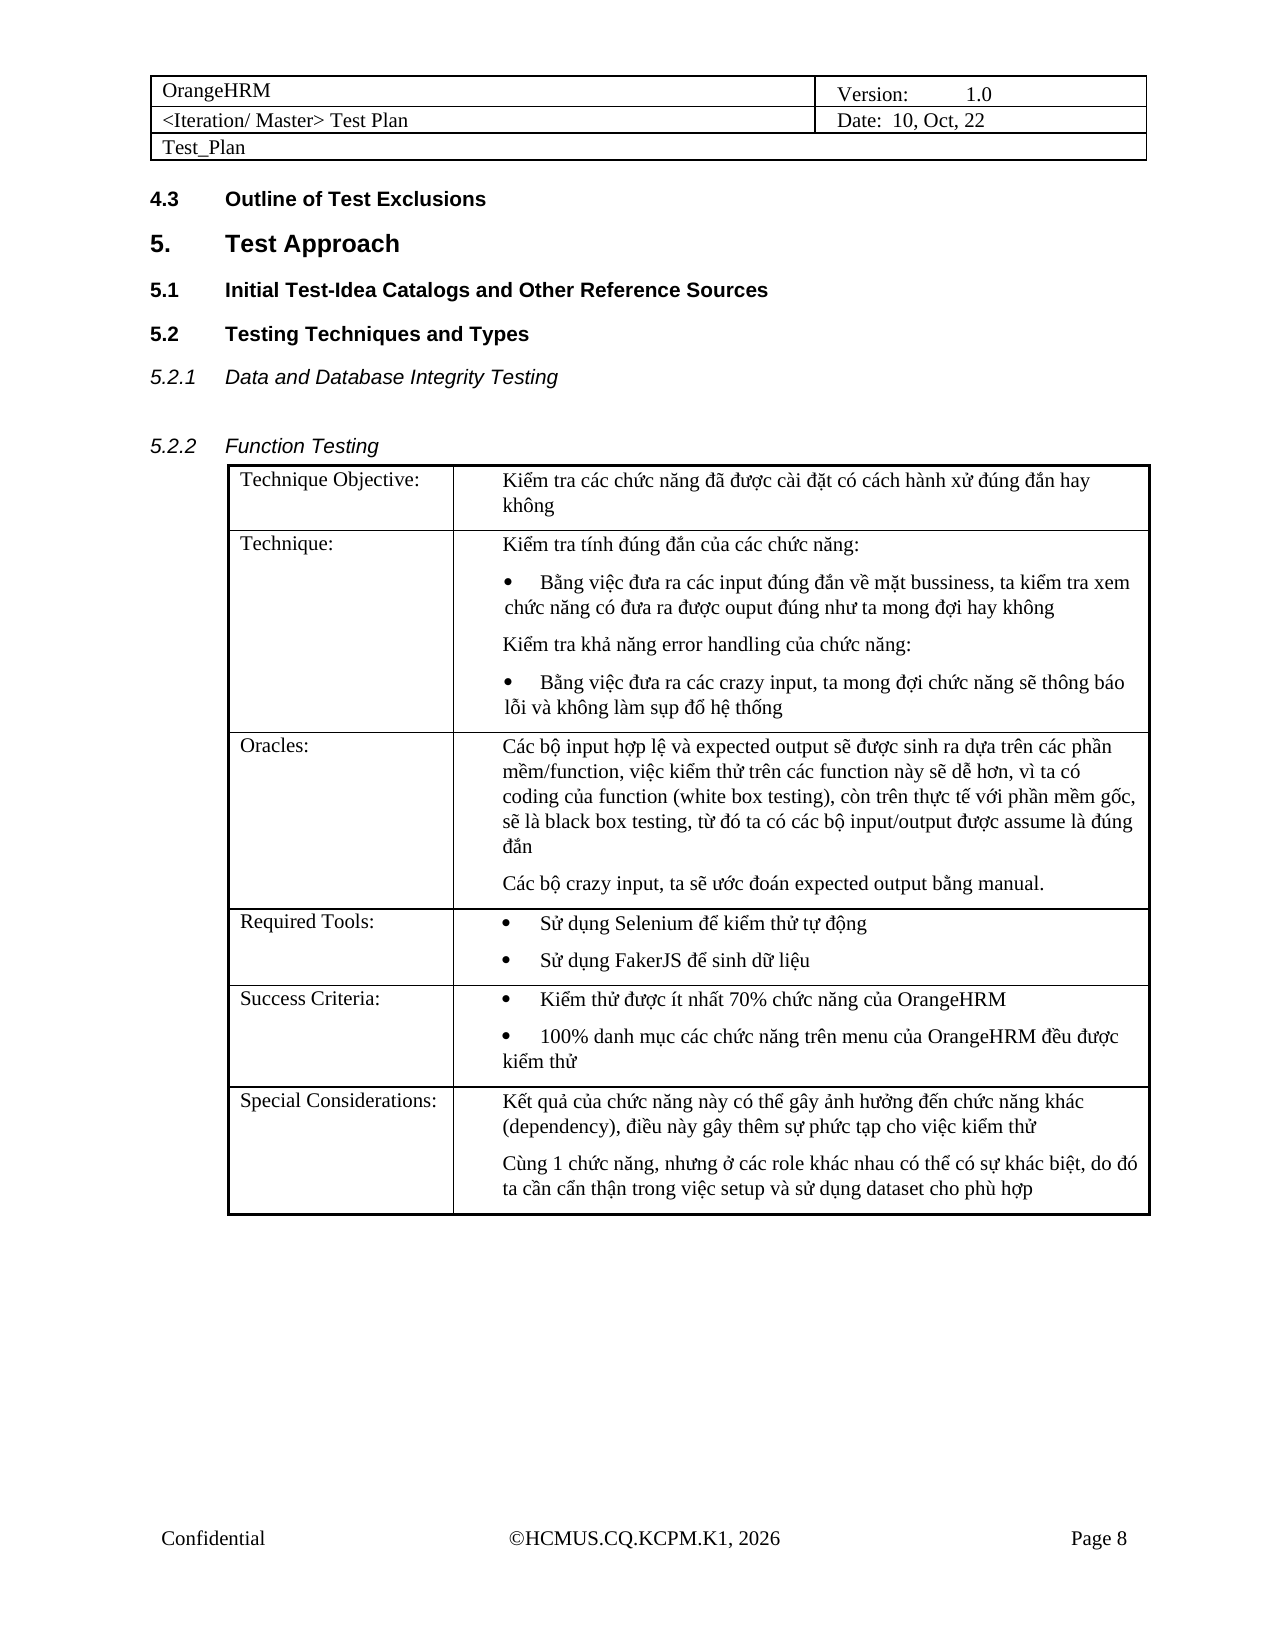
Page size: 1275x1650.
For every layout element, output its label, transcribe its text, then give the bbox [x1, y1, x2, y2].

subtitle Testing Techniques and Types [150, 320, 1125, 345]
table_cell Success Criteria: [230, 986, 453, 1086]
subtitle Outline of Test Exclusions [150, 185, 1125, 210]
table_cell Oracles: [230, 733, 453, 908]
table_header Kiểm tra các chức năng đã được cài đặt có cách hành xử đúng đắn hay không [454, 467, 1148, 530]
subtitle Data and Database Integrity Testing [150, 364, 1125, 389]
table_cell Required Tools: [230, 910, 453, 984]
table_cell Kết quả của chức năng này có thể gây ảnh hưởng đến chức năng khác (dependency), điều này gây thêm sự phức tạp cho việc kiểm thử Cùng 1 chức năng, nhưng ở các role khác nhau có thể có sự khác biệt, do đó ta cần cẩn thận trong việc setup và sử dụng dataset cho phù hợp [454, 1088, 1148, 1213]
table_cell Kiểm tra tính đúng đắn của các chức năng: · Bằng việc đưa ra các input đúng đắn về mặt bussiness, ta kiểm tra xem chức năng có đưa ra được ouput đúng như ta mong đợi hay không Kiểm tra khả năng error handling của chức năng: · Bằng việc đưa ra các crazy input, ta mong đợi chức năng sẽ thông báo lỗi và không làm sụp đổ hệ thống [454, 531, 1148, 731]
table_cell · Sử dụng Selenium để kiểm thử tự động · Sử dụng FakerJS để sinh dữ liệu [454, 910, 1148, 984]
table_cell Special Considerations: [230, 1088, 453, 1213]
subtitle Initial Test-Idea Catalogs and Other Reference Sources [150, 277, 1125, 302]
table_header Technique Objective: [230, 467, 453, 530]
subtitle Test Approach [150, 229, 1125, 258]
table_cell Technique: [230, 531, 453, 731]
table_cell Các bộ input hợp lệ và expected output sẽ được sinh ra dựa trên các phần mềm/function, việc kiểm thử trên các function này sẽ dễ hơn, vì ta có coding của function (white box testing), còn trên thực tế với phần mềm gốc, sẽ là black box testing, từ đó ta có các bộ input/output được assume là đúng đắn Các bộ crazy input, ta sẽ ước đoán expected output bằng manual. [454, 733, 1148, 908]
subtitle Function Testing [150, 433, 1125, 458]
table_cell · Kiểm thử được ít nhất 70% chức năng của OrangeHRM · 100% danh mục các chức năng trên menu của OrangeHRM đều được kiểm thử [454, 986, 1148, 1086]
